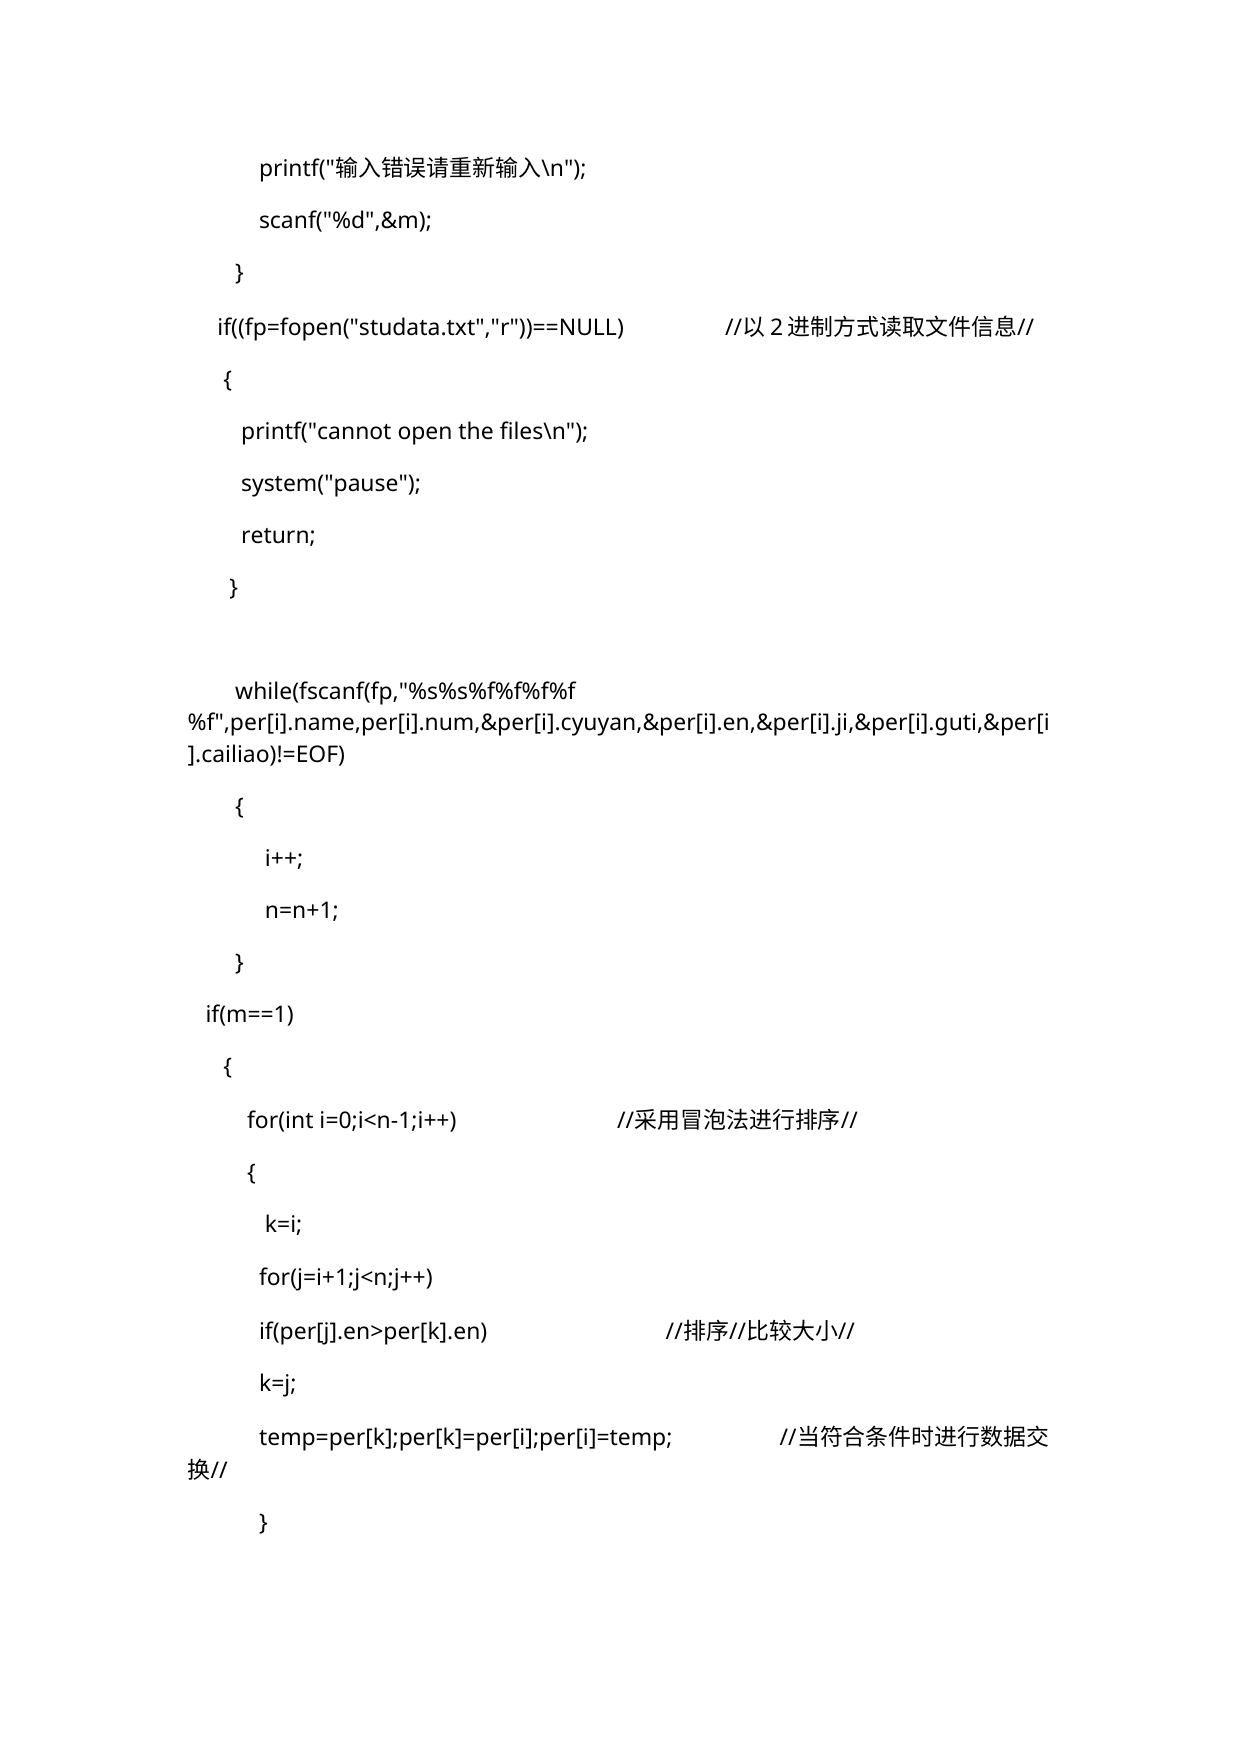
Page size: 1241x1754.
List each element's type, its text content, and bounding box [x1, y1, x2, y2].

text { [187, 1050, 1053, 1081]
text for(j=i+1;j<n;j++) [187, 1260, 1053, 1292]
text scanf("%d",&m); [187, 204, 1053, 235]
text if(per[j].en>per[k].en) //排序//比较大小// [187, 1312, 1053, 1346]
text } [187, 571, 1053, 602]
text while(fscanf(fp,"%s%s%f%f%f%f%f",per[i].name,per[i].num,&per[i].cyuyan,&per[i].en,&per[i].ji,&per[i].guti,&per[i].cailiao)!=EOF) [187, 675, 1053, 769]
text temp=per[k];per[k]=per[i];per[i]=temp; //当符合条件时进行数据交换// [187, 1419, 1053, 1485]
text i++; [187, 842, 1053, 873]
text return; [187, 519, 1053, 550]
text printf("输入错误请重新输入\n"); [187, 150, 1053, 183]
text { [187, 362, 1053, 394]
text n=n+1; [187, 894, 1053, 925]
text { [187, 789, 1053, 821]
text } [187, 946, 1053, 977]
text k=j; [187, 1367, 1053, 1398]
text system("pause"); [187, 467, 1053, 498]
text printf("cannot open the files\n"); [187, 414, 1053, 446]
text } [187, 256, 1053, 287]
text { [187, 1156, 1053, 1187]
text if(m==1) [187, 998, 1053, 1029]
text } [187, 1506, 1053, 1537]
text if((fp=fopen("studata.txt","r"))==NULL) //以2进制方式读取文件信息// [187, 308, 1053, 342]
text k=i; [187, 1208, 1053, 1239]
text for(int i=0;i<n-1;i++) //采用冒泡法进行排序// [187, 1102, 1053, 1135]
